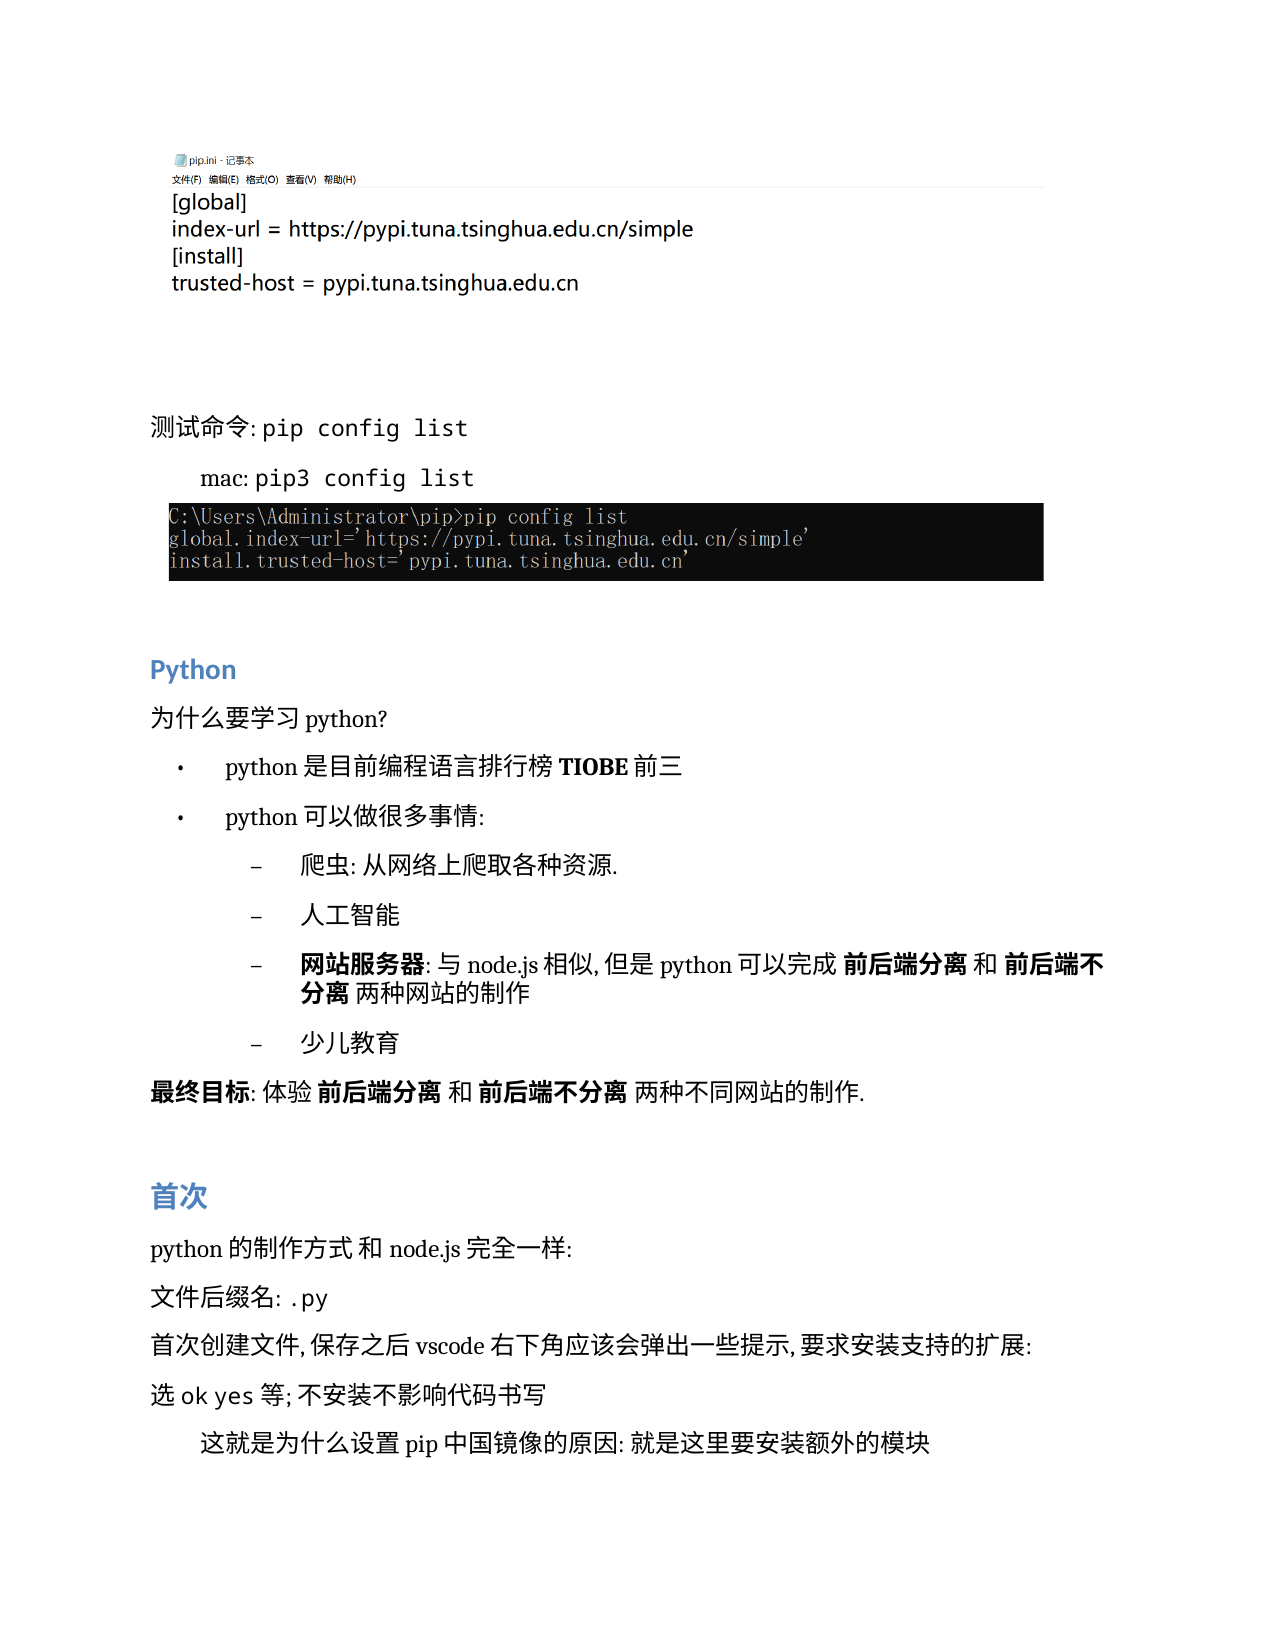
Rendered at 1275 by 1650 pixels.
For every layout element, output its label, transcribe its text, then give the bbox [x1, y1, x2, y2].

list 少儿教育 [250, 1029, 1125, 1058]
text 文件后缀名: .py [150, 1282, 1125, 1313]
picture [168, 150, 1044, 344]
text mac: pip3 config list [200, 462, 1075, 493]
text 测试命令: pip config list [150, 412, 1125, 443]
text 选 ok yes 等; 不安装不影响代码书写 [150, 1380, 1125, 1411]
text 这就是为什么设置pip中国镜像的原因: 就是这里要安装额外的模块 [200, 1430, 1075, 1458]
text 最终目标: 体验 前后端分离 和 前后端不分离 两种不同网站的制作. [150, 1079, 1125, 1108]
text 为什么要学习python? [150, 705, 1125, 734]
list 网站服务器: 与node.js相似, 但是 python可以完成 前后端分离 和 前后端不分离 两种网站的制作 [250, 951, 1125, 1009]
picture [168, 503, 1044, 581]
list 人工智能 [250, 902, 1125, 930]
list python可以做很多事情: [175, 802, 1125, 831]
text 首次创建文件, 保存之后 vscode 右下角应该会弹出一些提示, 要求安装支持的扩展: [150, 1332, 1125, 1361]
list python是目前编程语言排行榜 TIOBE 前三 [175, 753, 1125, 782]
subtitle 首次 [150, 1176, 1125, 1216]
text python的制作方式 和 node.js 完全一样: [150, 1235, 1125, 1263]
list 爬虫: 从网络上爬取各种资源. [250, 852, 1125, 881]
subtitle Python [150, 651, 1125, 687]
